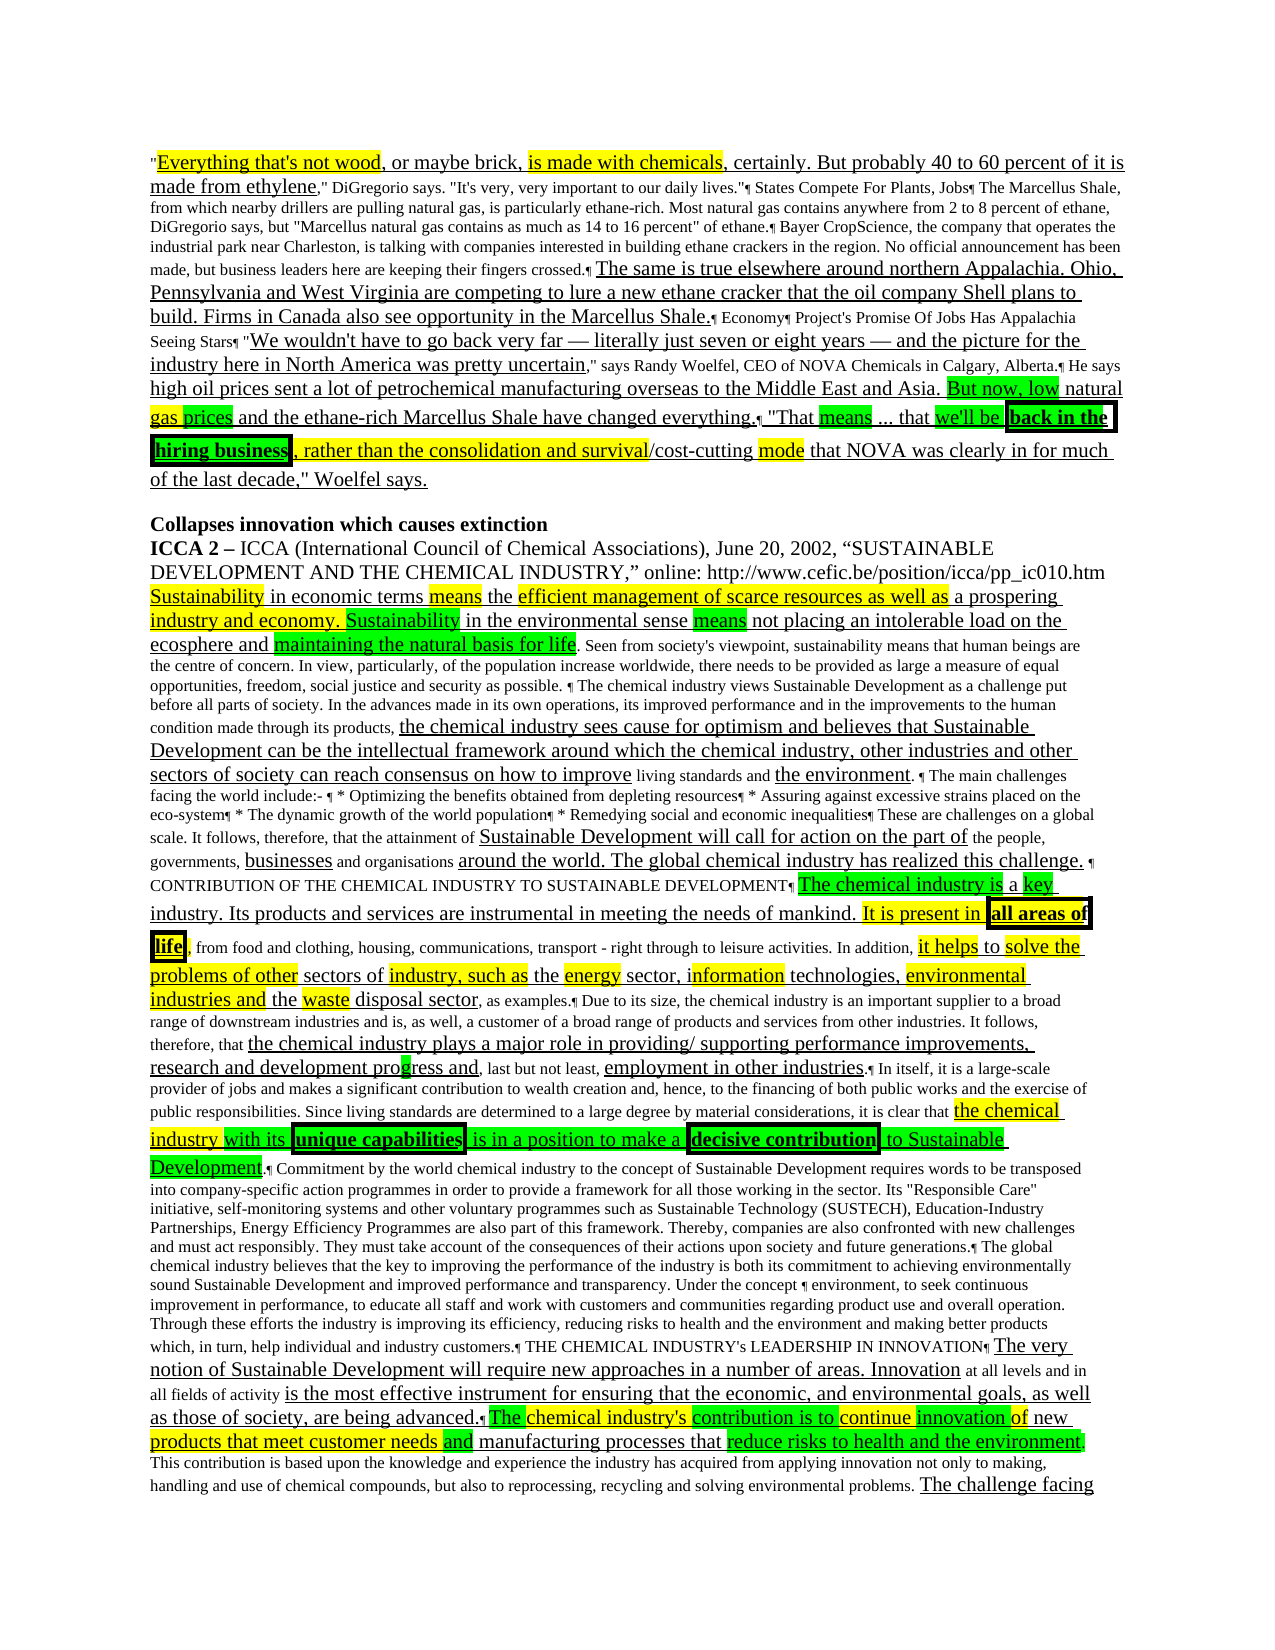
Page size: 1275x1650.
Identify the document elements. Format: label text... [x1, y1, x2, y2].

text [150, 150, 1125, 491]
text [150, 584, 1095, 1496]
subtitle Collapses innovation which causes extinction [150, 512, 1125, 536]
text ICCA 2 – ICCA (International Council of Chemical Associations), June 20, 2002, “SUSTAINABLE DEVELOPMENT AND THE CHEMICAL INDUSTRY,” online: http://www.cefic.be/position/icca/pp_ic010.htm [150, 536, 1125, 584]
